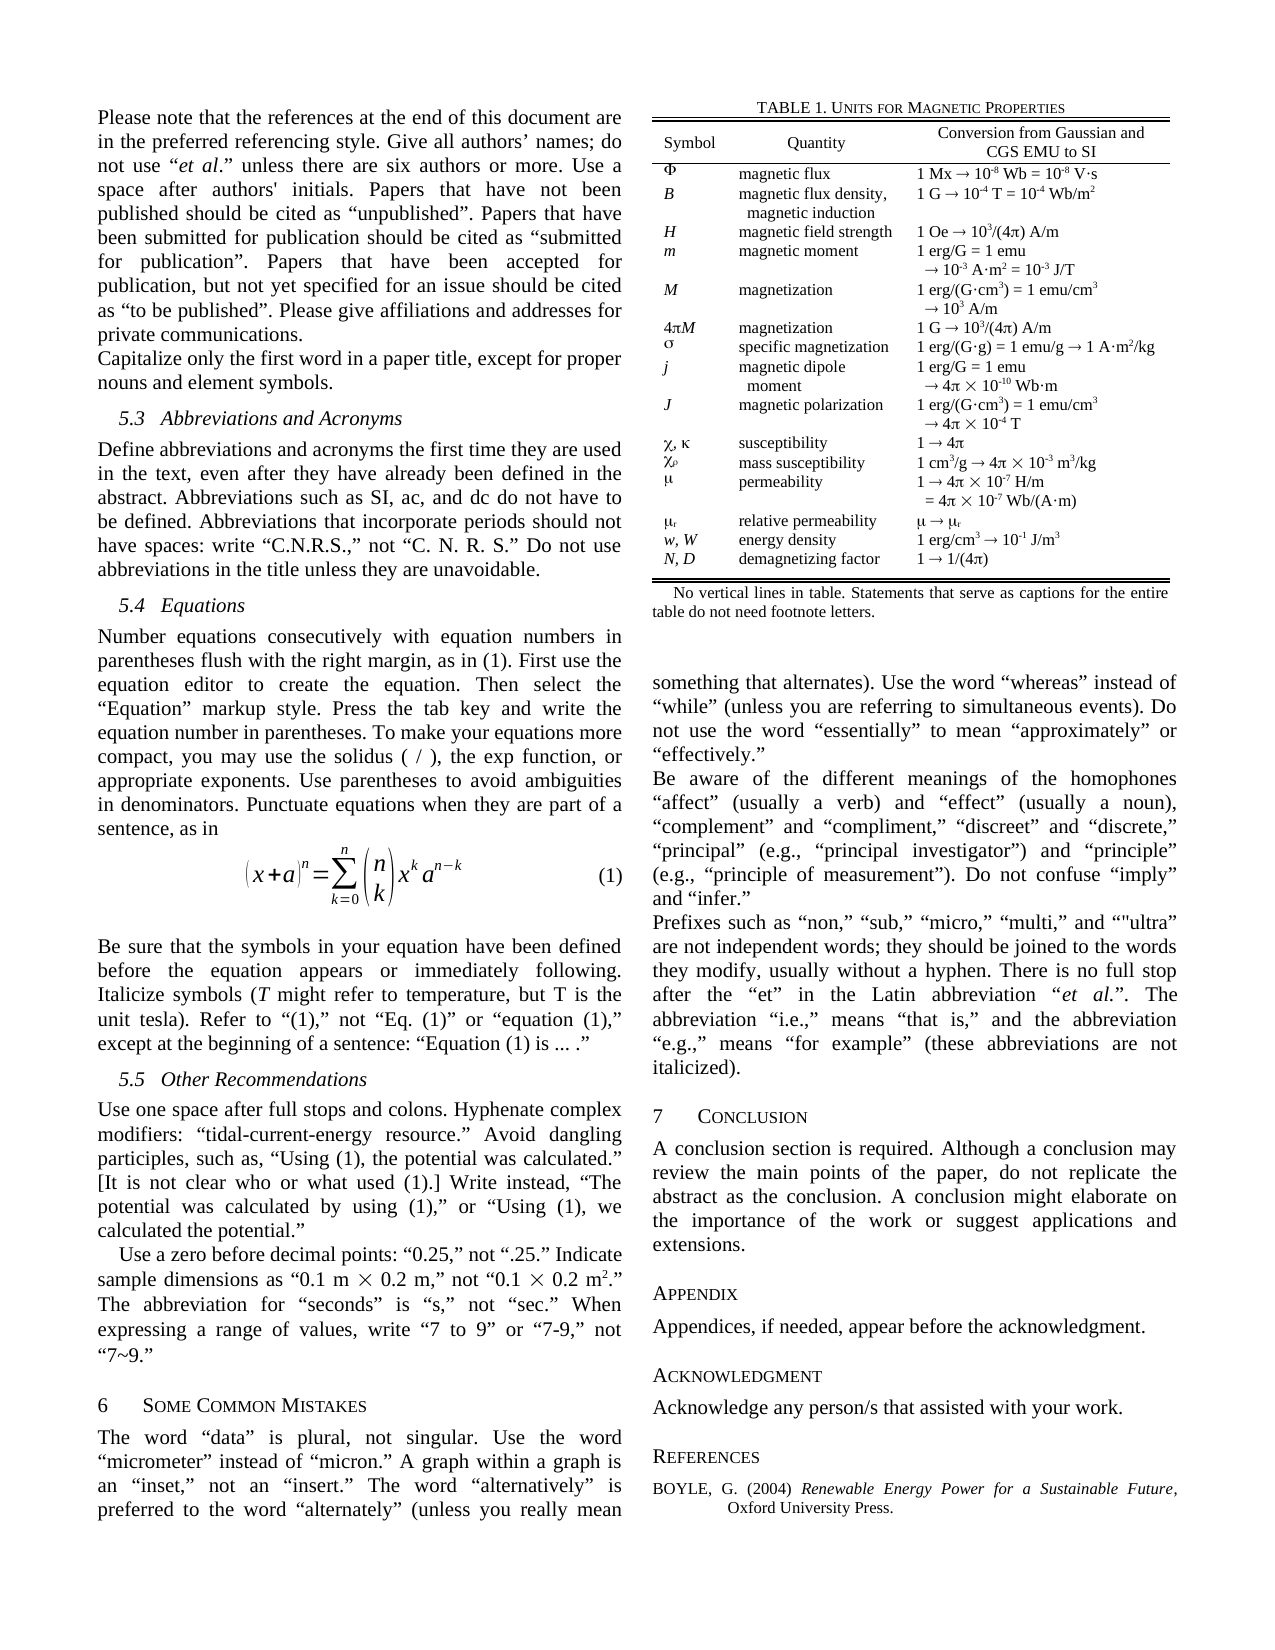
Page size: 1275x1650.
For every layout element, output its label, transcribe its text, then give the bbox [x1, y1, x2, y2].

text Acknowledgment [652, 1363, 1177, 1387]
text References [652, 1444, 1177, 1468]
text The word “data” is plural, not singular. Use the word “micrometer” instead of “micron.” A graph within a graph is an “inset,” not an “insert.” The word “alternatively” is preferred to the word “alternately” (unless you really mean something that alternates). Use the word “whereas” instead of “while” (unless you are referring to simultaneous events). Do not use the word “essentially” to mean “approximately” or “effectively.” [652, 105, 1177, 766]
text Appendices, if needed, appear before the acknowledgment. [652, 1314, 1177, 1338]
subtitle Conclusion [652, 1104, 1177, 1128]
text Number equations consecutively with equation numbers in parentheses flush with the right margin, as in (1). First use the equation editor to create the equation. Then select the “Equation” markup style. Press the tab key and write the equation number in parentheses. To make your equations more compact, you may use the solidus ( / ), the exp function, or appropriate exponents. Use parentheses to avoid ambiguities in denominators. Punctuate equations when they are part of a sentence, as in [97, 624, 622, 840]
text (1) [97, 840, 622, 909]
text Define abbreviations and acronyms the first time they are used in the text, even after they have already been defined in the abstract. Abbreviations such as SI, ac, and dc do not have to be defined. Abbreviations that incorporate periods should not have spaces: write “C.N.R.S.,” not “C. N. R. S.” Do not use abbreviations in the title unless they are unavoidable. [97, 437, 622, 581]
text Use one space after full stops and colons. Hyphenate complex modifiers: “tidal-current-energy resource.” Avoid dangling participles, such as, “Using (1), the potential was calculated.” [It is not clear who or what used (1).] Write instead, “The potential was calculated by using (1),” or “Using (1), we calculated the potential.” [97, 1097, 622, 1242]
text Appendix [652, 1281, 1177, 1305]
subtitle Some Common Mistakes [97, 1393, 622, 1417]
text Use a zero before decimal points: “0.25,” not “.25.” Indicate sample dimensions as “0.1 m 0.2 m,” not “0.1 0.2 m2.” The abbreviation for “seconds” is “s,” not “sec.” When expressing a range of values, write “7 to 9” or “7-9,” not “7~9.” [97, 1242, 622, 1367]
text Acknowledge any person/s that assisted with your work. [652, 1395, 1177, 1419]
subtitle Other Recommendations [97, 1067, 622, 1091]
text Be sure that the symbols in your equation have been defined before the equation appears or immediately following. Italicize symbols (T might refer to temperature, but T is the unit tesla). Refer to “(1),” not “Eq. (1)” or “equation (1),” except at the beginning of a sentence: “Equation (1) is ... .” [97, 934, 622, 1054]
text Capitalize only the first word in a paper title, except for proper nouns and element symbols. [97, 346, 622, 394]
subtitle Equations [97, 593, 622, 617]
text A conclusion section is required. Although a conclusion may review the main points of the paper, do not replicate the abstract as the conclusion. A conclusion might elaborate on the importance of the work or suggest applications and extensions. [652, 1136, 1177, 1256]
text BOYLE, G. (2004) Renewable Energy Power for a Sustainable Future, Oxford University Press. [652, 1477, 1177, 1517]
text Prefixes such as “non,” “sub,” “micro,” “multi,” and “"ultra” are not independent words; they should be joined to the words they modify, usually without a hyphen. There is no full stop after the “et” in the Latin abbreviation “et al.”. The abbreviation “i.e.,” means “that is,” and the abbreviation “e.g.,” means “for example” (these abbreviations are not italicized). [652, 910, 1177, 1079]
text Be aware of the different meanings of the homophones “affect” (usually a verb) and “effect” (usually a noun), “complement” and “compliment,” “discreet” and “discrete,” “principal” (e.g., “principal investigator”) and “principle” (e.g., “principle of measurement”). Do not confuse “imply” and “infer.” [652, 766, 1177, 910]
text Please note that the references at the end of this document are in the preferred referencing style. Give all authors’ names; do not use “et al.” unless there are six authors or more. Use a space after authors' initials. Papers that have not been published should be cited as “unpublished”. Papers that have been submitted for publication should be cited as “submitted for publication”. Papers that have been accepted for publication, but not yet specified for an issue should be cited as “to be published”. Please give affiliations and addresses for private communications. [97, 105, 622, 346]
subtitle Abbreviations and Acronyms [97, 406, 622, 430]
text The word “data” is plural, not singular. Use the word “micrometer” instead of “micron.” A graph within a graph is an “inset,” not an “insert.” The word “alternatively” is preferred to the word “alternately” (unless you really mean something that alternates). Use the word “whereas” instead of “while” (unless you are referring to simultaneous events). Do not use the word “essentially” to mean “approximately” or “effectively.” [97, 1425, 622, 1521]
